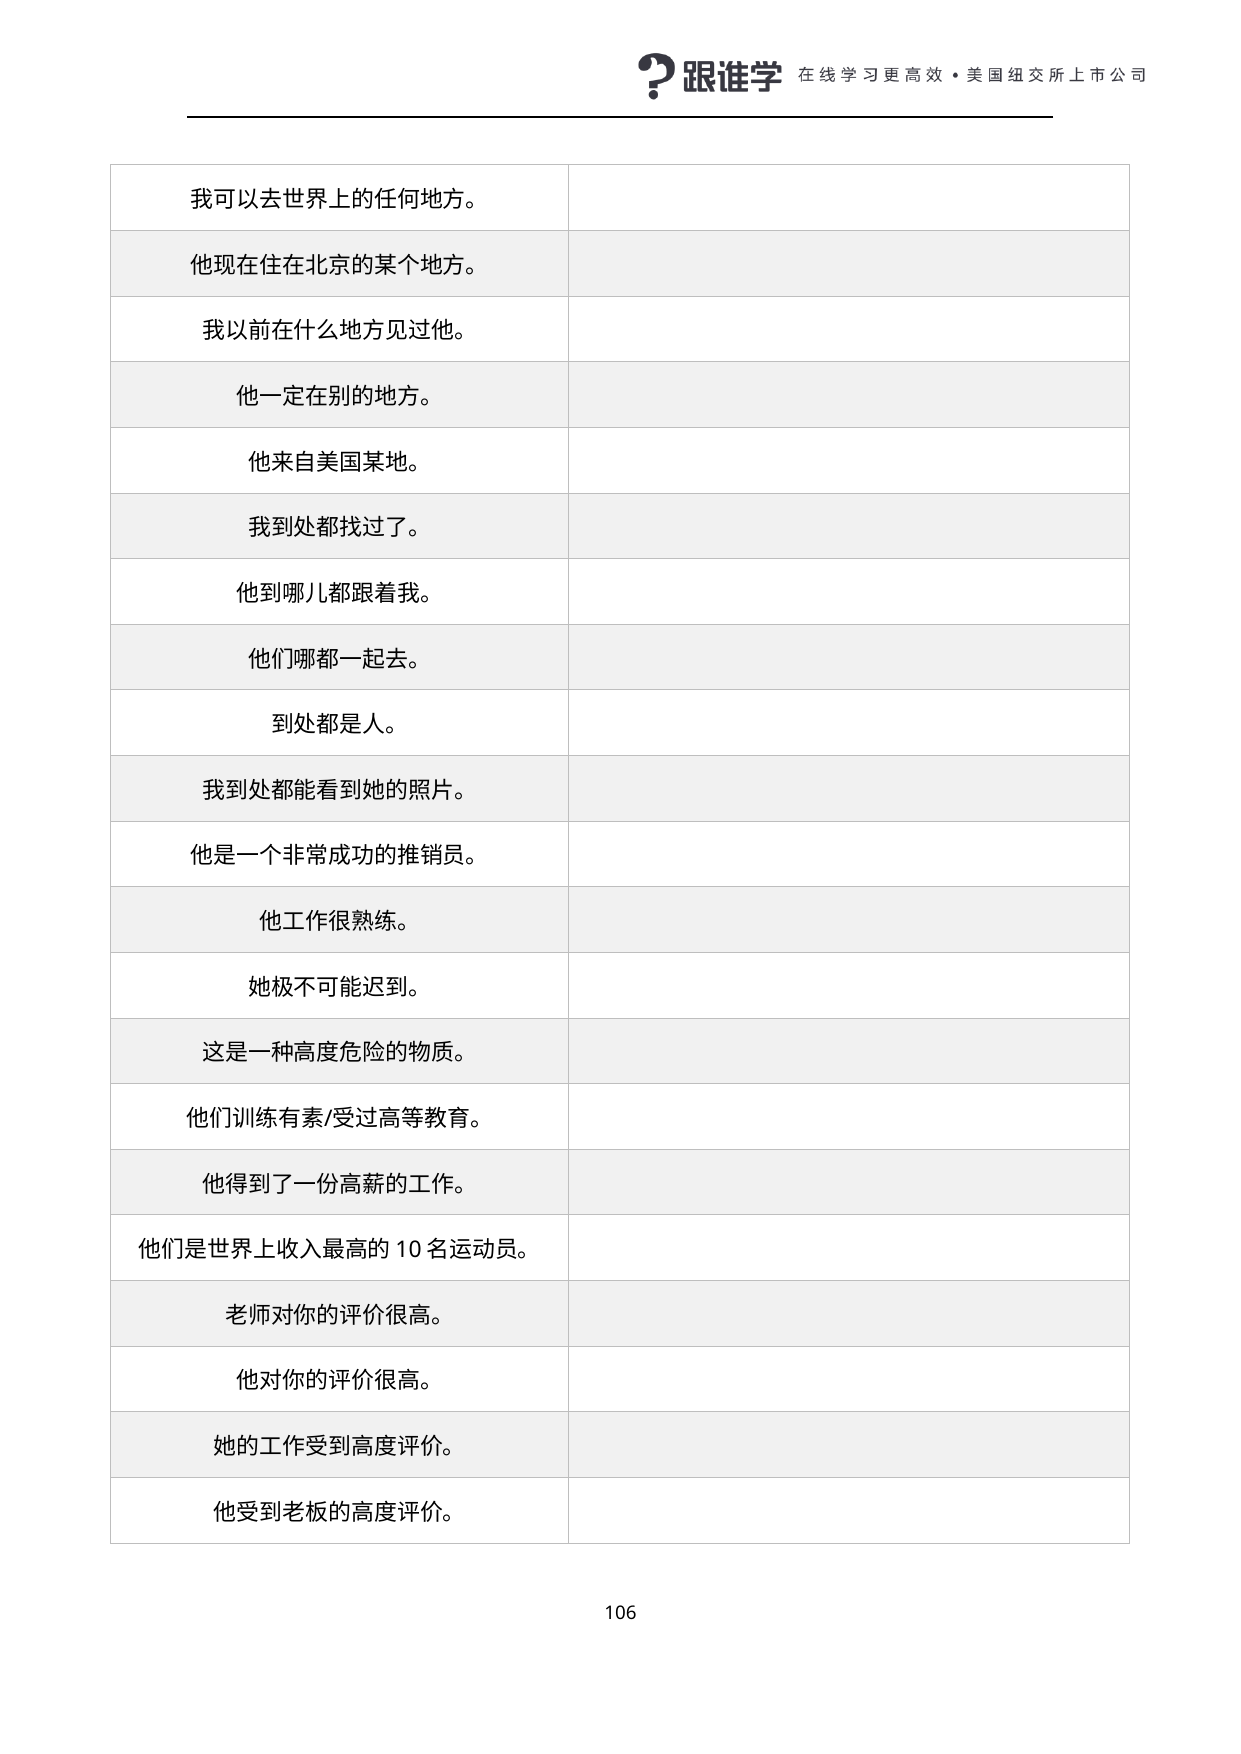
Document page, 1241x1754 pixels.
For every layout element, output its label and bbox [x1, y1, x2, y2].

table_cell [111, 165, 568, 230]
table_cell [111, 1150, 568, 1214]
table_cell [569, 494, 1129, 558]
picture [595, 34, 1183, 114]
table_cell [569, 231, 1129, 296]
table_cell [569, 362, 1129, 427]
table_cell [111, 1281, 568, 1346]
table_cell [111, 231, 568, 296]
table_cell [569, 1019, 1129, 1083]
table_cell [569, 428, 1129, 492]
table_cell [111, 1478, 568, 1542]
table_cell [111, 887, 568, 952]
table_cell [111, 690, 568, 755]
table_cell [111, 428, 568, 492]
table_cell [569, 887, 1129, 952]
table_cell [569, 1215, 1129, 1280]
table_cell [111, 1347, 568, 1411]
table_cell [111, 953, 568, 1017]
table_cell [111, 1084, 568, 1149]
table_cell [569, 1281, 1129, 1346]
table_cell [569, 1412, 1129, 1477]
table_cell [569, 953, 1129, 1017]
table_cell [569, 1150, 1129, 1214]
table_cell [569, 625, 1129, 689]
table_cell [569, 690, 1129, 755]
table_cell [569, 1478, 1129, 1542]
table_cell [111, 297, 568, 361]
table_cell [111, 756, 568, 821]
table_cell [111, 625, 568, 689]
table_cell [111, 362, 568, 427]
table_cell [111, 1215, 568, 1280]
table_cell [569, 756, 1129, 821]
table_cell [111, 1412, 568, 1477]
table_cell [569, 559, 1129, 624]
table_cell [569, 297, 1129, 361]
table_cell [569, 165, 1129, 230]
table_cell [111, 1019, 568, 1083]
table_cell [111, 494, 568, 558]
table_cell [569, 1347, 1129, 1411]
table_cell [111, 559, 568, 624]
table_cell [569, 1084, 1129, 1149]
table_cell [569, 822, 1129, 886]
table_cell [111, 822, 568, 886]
